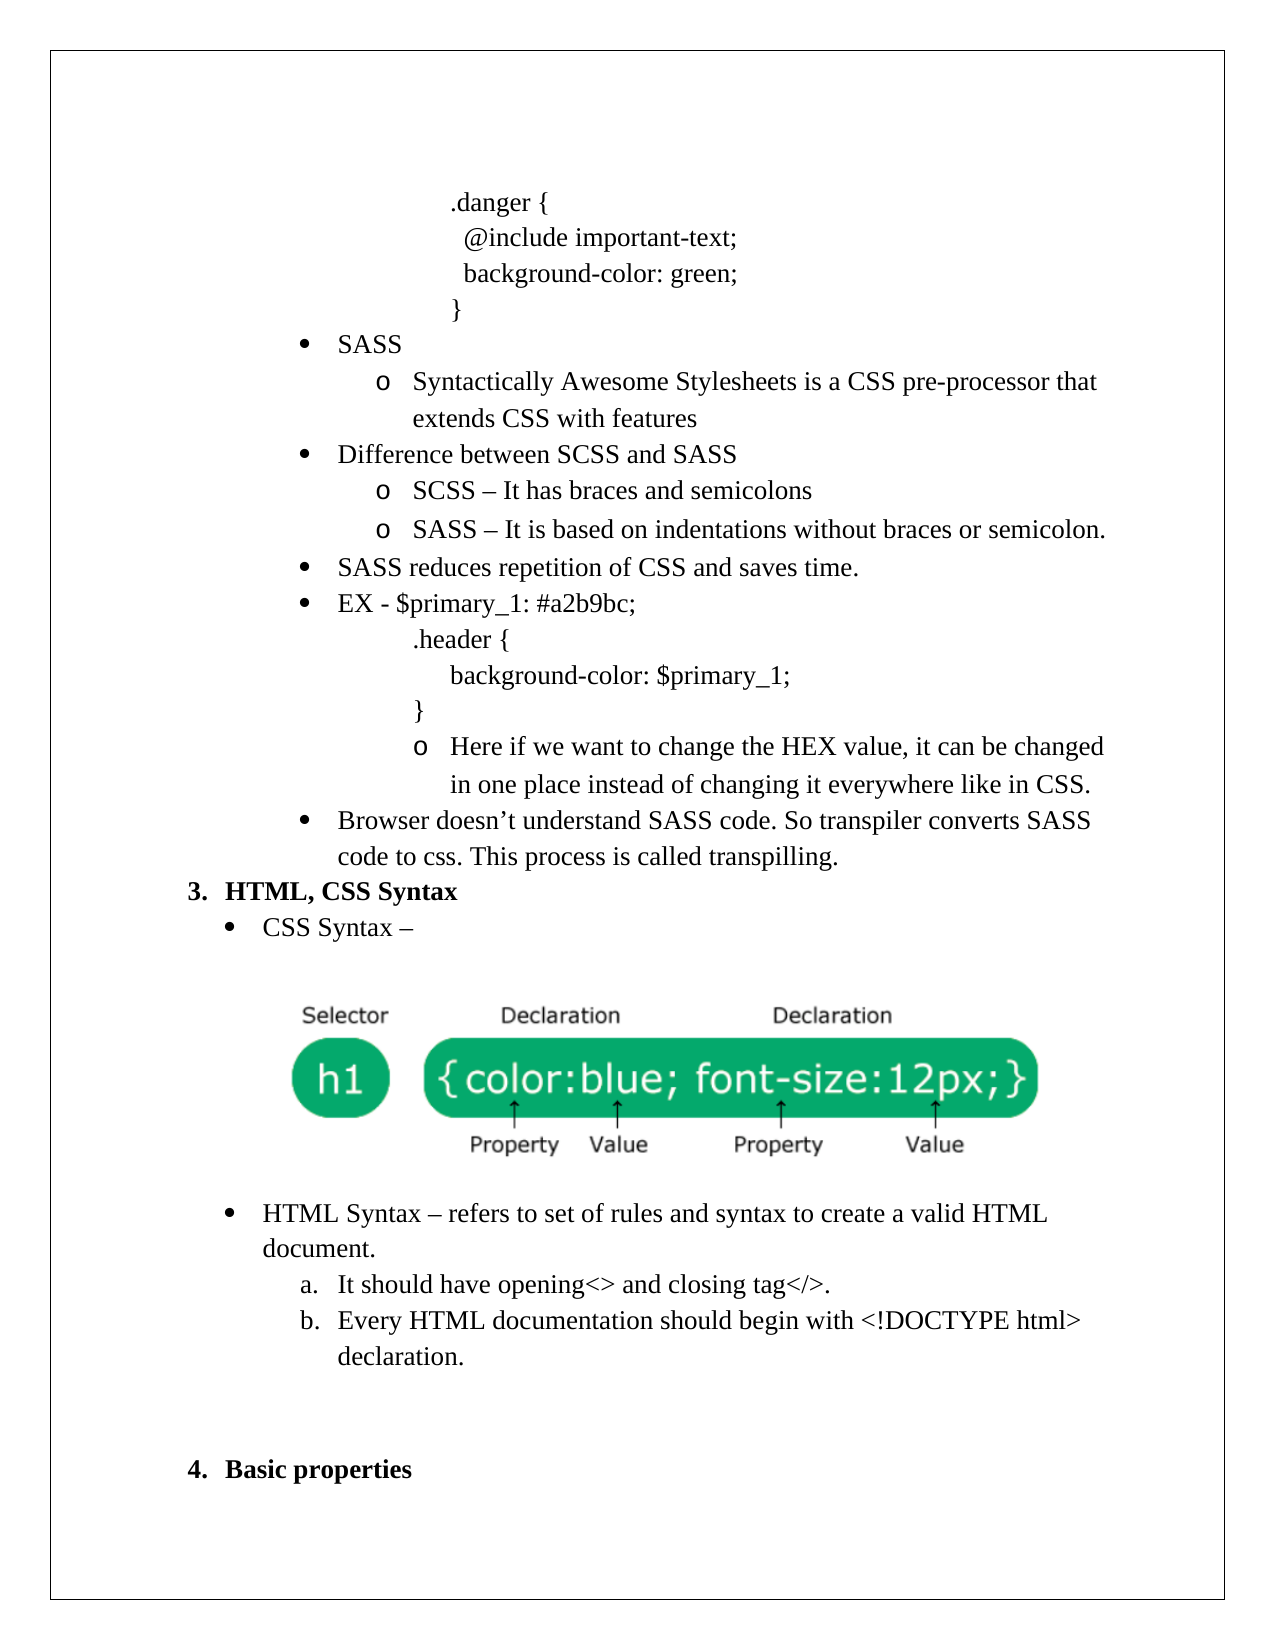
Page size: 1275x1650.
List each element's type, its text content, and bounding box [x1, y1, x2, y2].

list } [412, 694, 1125, 726]
list Every HTML documentation should begin with <!DOCTYPE html> declaration. [300, 1304, 1125, 1371]
list .danger { [450, 186, 1125, 217]
list SASS – It is based on indentations without braces or semicolon. [375, 513, 1125, 546]
list @include important-text; [450, 221, 1125, 253]
picture [262, 968, 1069, 1172]
list .header { [412, 623, 1125, 654]
list Difference between SCSS and SASS [300, 438, 1125, 469]
list background-color: green; [450, 257, 1125, 288]
list Basic properties [187, 1453, 1125, 1484]
list SASS reduces repetition of CSS and saves time. [300, 551, 1125, 582]
list SASS [300, 329, 1125, 360]
list SCSS – It has braces and semicolons [375, 474, 1125, 508]
list Syntactically Awesome Stylesheets is a CSS pre-processor that extends CSS with features [375, 364, 1125, 434]
list Browser doesn’t understand SASS code. So transpiler converts SASS code to css. This process is called transpilling. [300, 804, 1125, 871]
list background-color: $primary_1; [412, 659, 1125, 690]
list It should have opening<> and closing tag</>. [300, 1268, 1125, 1299]
list Here if we want to change the HEX value, it can be changed in one place instead of changing it everywhere like in CSS. [412, 730, 1125, 799]
list } [450, 293, 1125, 324]
list HTML Syntax – refers to set of rules and syntax to create a valid HTML document. [225, 1197, 1125, 1264]
list HTML, CSS Syntax [187, 876, 1125, 907]
list CSS Syntax – [225, 911, 1125, 942]
list EX - $primary_1: #a2b9bc; [300, 587, 1125, 618]
